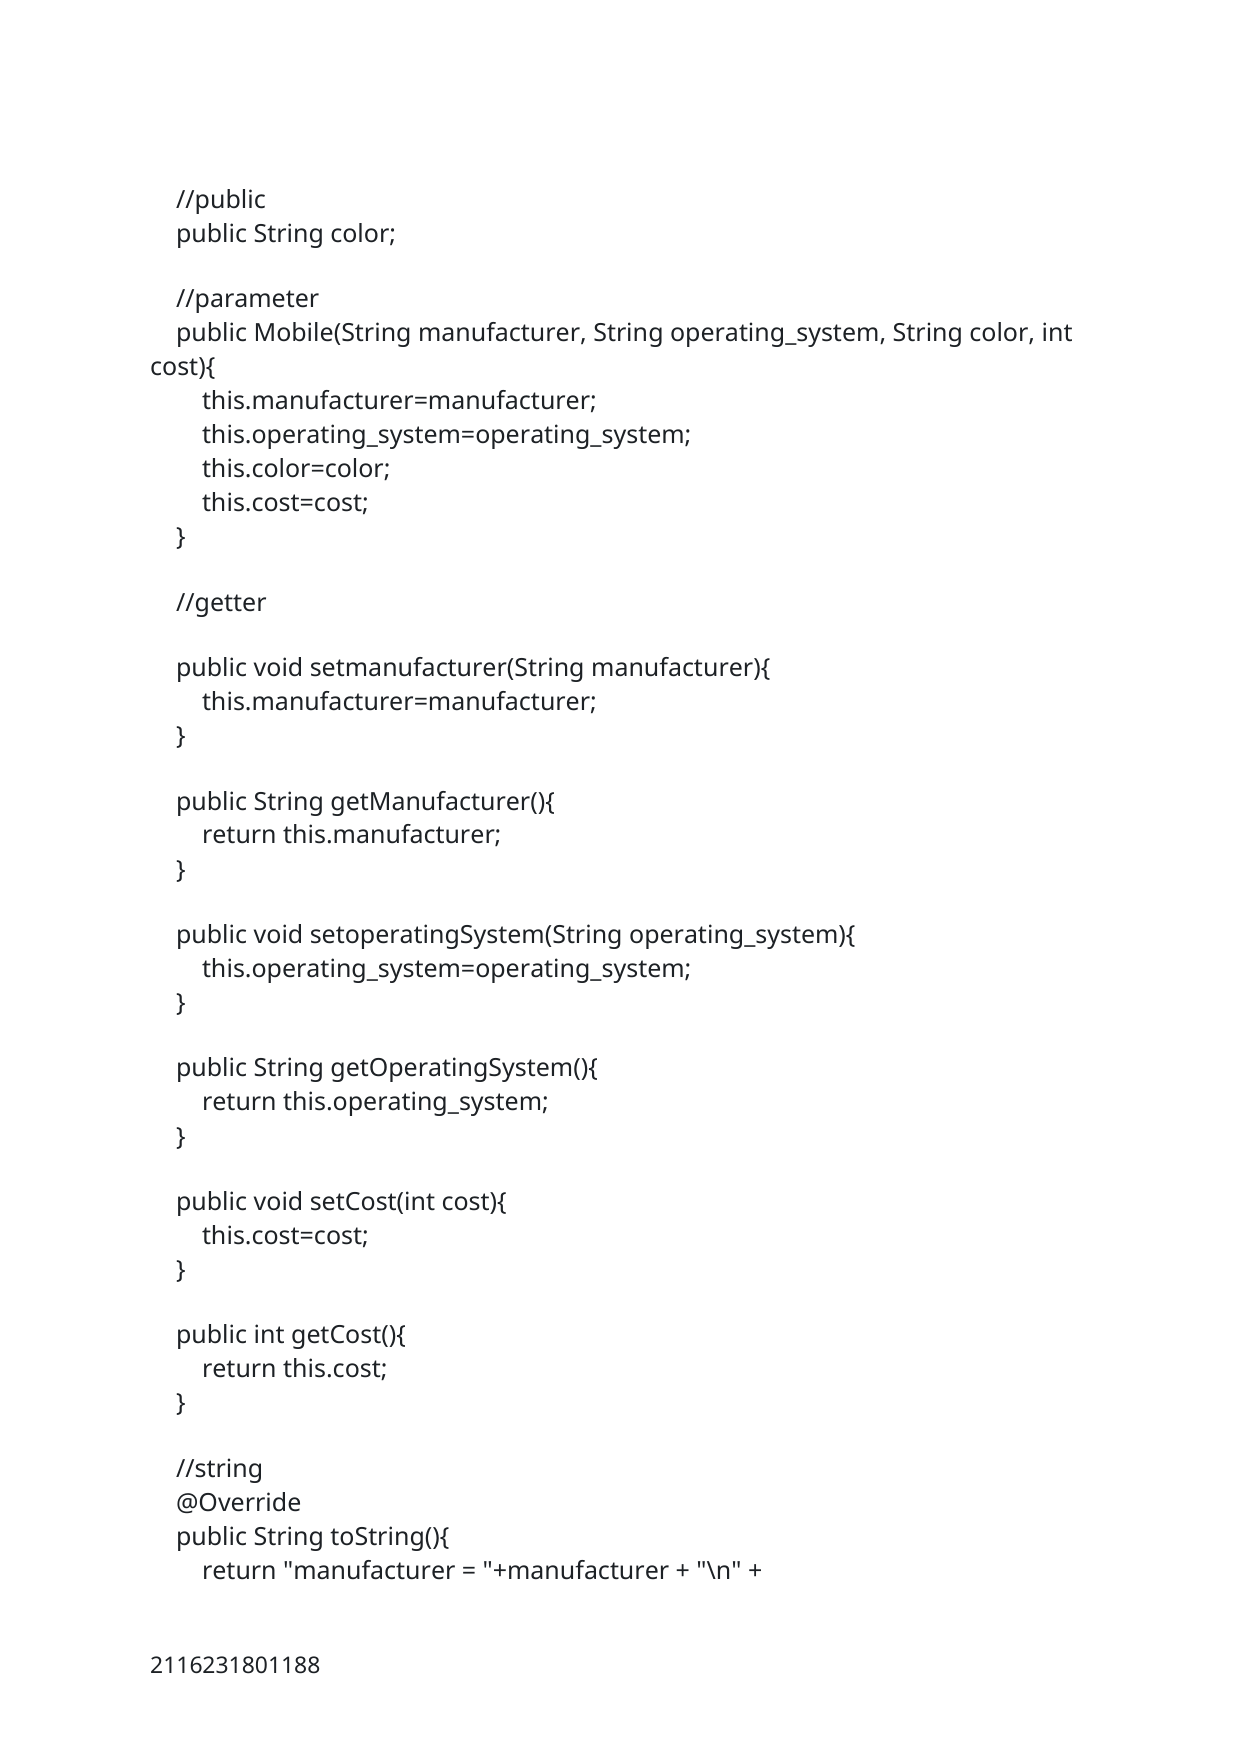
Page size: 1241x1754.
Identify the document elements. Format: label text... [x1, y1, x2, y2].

text this.cost=cost; [150, 1217, 1090, 1252]
text public void setoperatingSystem(String operating_system){ [150, 917, 1090, 951]
text this.operating_system=operating_system; [150, 417, 1090, 451]
text } [150, 718, 1090, 752]
text return this.cost; [150, 1351, 1090, 1385]
text this.manufacturer=manufacturer; [150, 383, 1090, 417]
text this.color=color; [150, 451, 1090, 485]
text public String getOperatingSystem(){ [150, 1050, 1090, 1084]
text @Override [150, 1484, 1090, 1518]
text } [150, 985, 1090, 1019]
text public void setCost(int cost){ [150, 1183, 1090, 1217]
text return this.operating_system; [150, 1084, 1090, 1118]
text this.cost=cost; [150, 485, 1090, 519]
text //parameter [150, 281, 1090, 315]
text } [150, 1385, 1090, 1419]
text public int getCost(){ [150, 1317, 1090, 1351]
text } [150, 1252, 1090, 1286]
text public String getManufacturer(){ [150, 783, 1090, 817]
text //getter [150, 584, 1090, 618]
text return "manufacturer = "+manufacturer + "\n" + [150, 1552, 1090, 1587]
text public String color; [150, 215, 1090, 249]
text this.operating_system=operating_system; [150, 951, 1090, 985]
text public void setmanufacturer(String manufacturer){ [150, 650, 1090, 684]
text return this.manufacturer; [150, 817, 1090, 851]
text //public [150, 181, 1090, 215]
text this.manufacturer=manufacturer; [150, 684, 1090, 718]
text } [150, 1118, 1090, 1152]
text } [150, 851, 1090, 885]
text } [150, 519, 1090, 553]
text public Mobile(String manufacturer, String operating_system, String color, int cost){ [150, 315, 1090, 383]
text public String toString(){ [150, 1518, 1090, 1552]
text //string [150, 1450, 1090, 1484]
